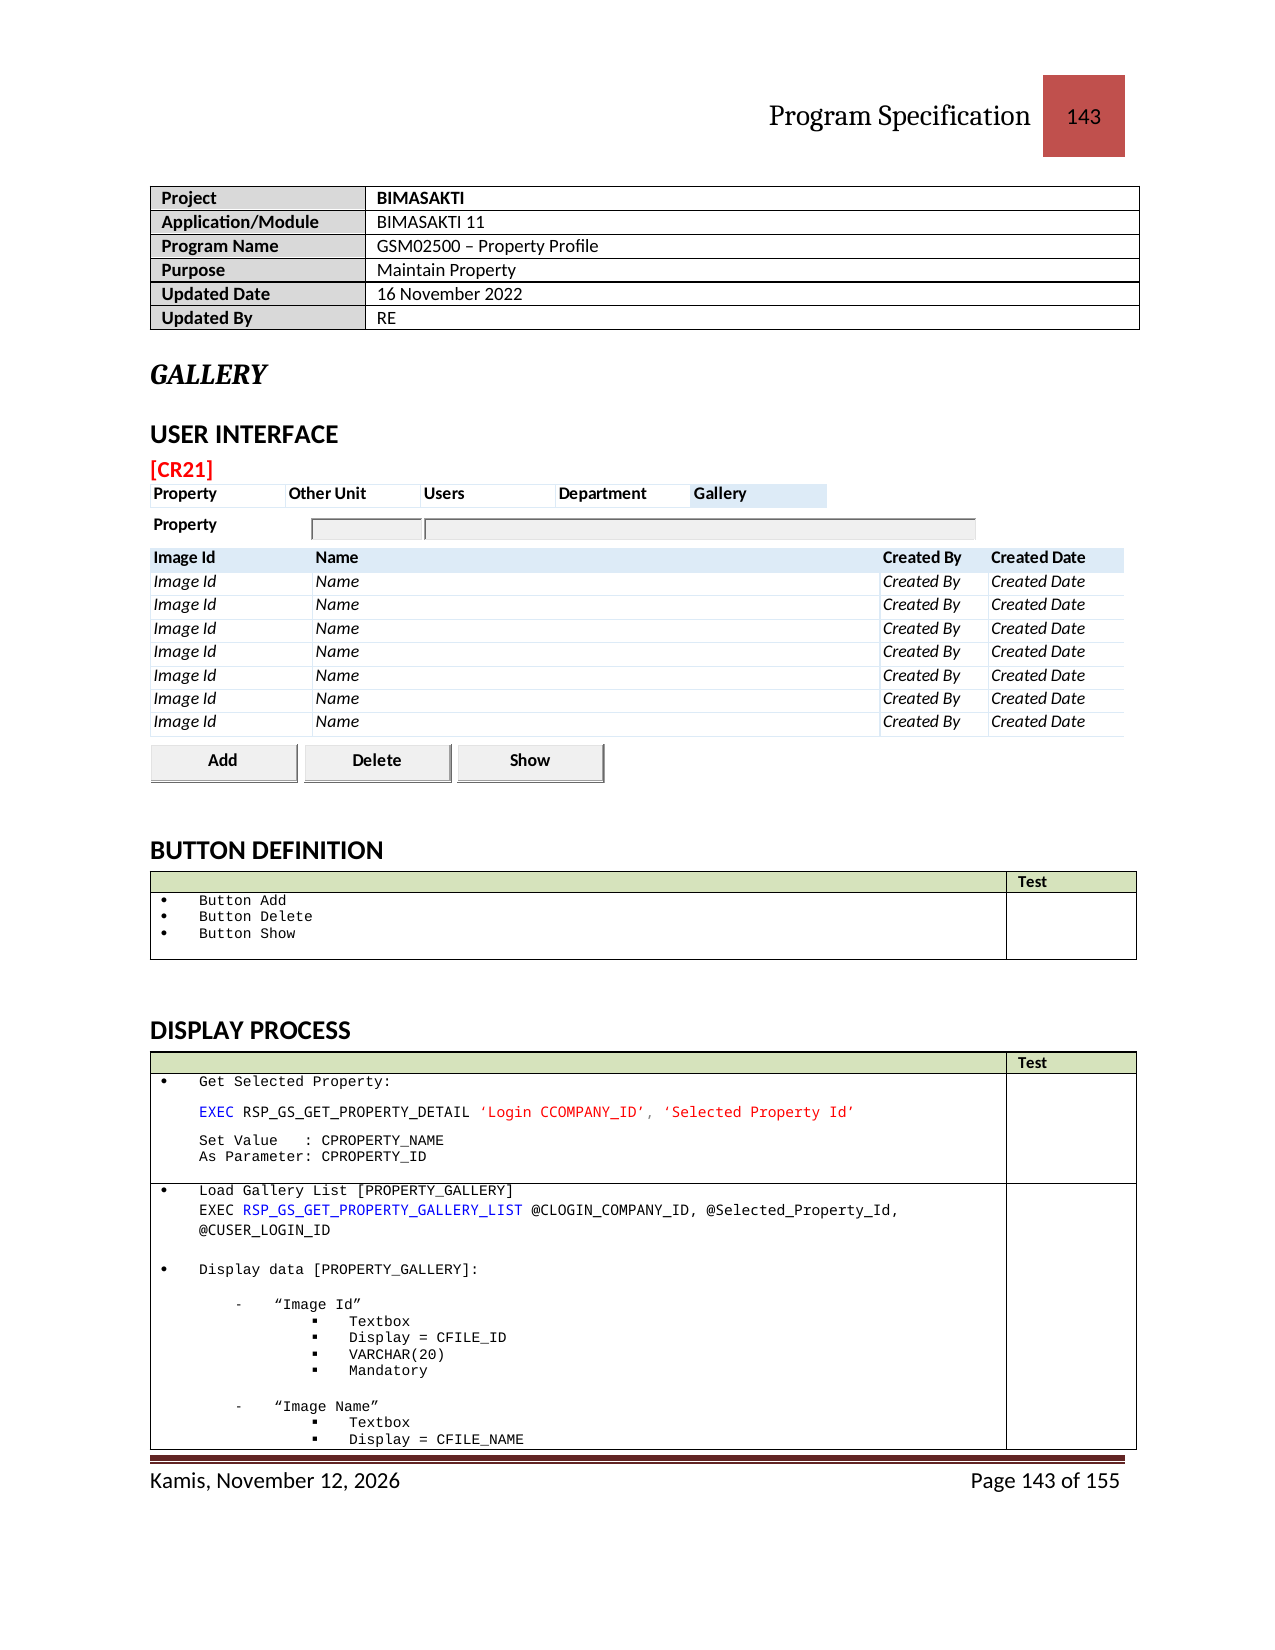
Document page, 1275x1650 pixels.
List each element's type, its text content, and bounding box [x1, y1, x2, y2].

table_header Test [1007, 872, 1136, 892]
table_cell Get Selected Property: EXEC RSP_GS_GET_PROPERTY_DETAIL ‘Login CCOMPANY_ID’, ‘Selected Property Id’ Set Value : CPROPERTY_NAME As Parameter: CPROPERTY_ID [151, 1074, 1006, 1183]
table_header [151, 1053, 1006, 1073]
table_cell Button Add Button Delete Button Show [151, 893, 1006, 959]
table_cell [151, 1184, 1006, 1448]
subtitle BUTTON DEFINITION [150, 833, 1125, 866]
table_cell [1007, 1074, 1136, 1183]
subtitle USER INTERFACE [150, 418, 1125, 451]
subtitle DISPLAY PROCESS [150, 1013, 1125, 1046]
table_cell [1007, 893, 1136, 959]
table_cell [1007, 1184, 1136, 1448]
text [CR21] [150, 456, 1125, 484]
table_header [151, 872, 1006, 892]
table_header Test [1007, 1053, 1136, 1073]
subtitle GALLERY [150, 358, 1125, 392]
